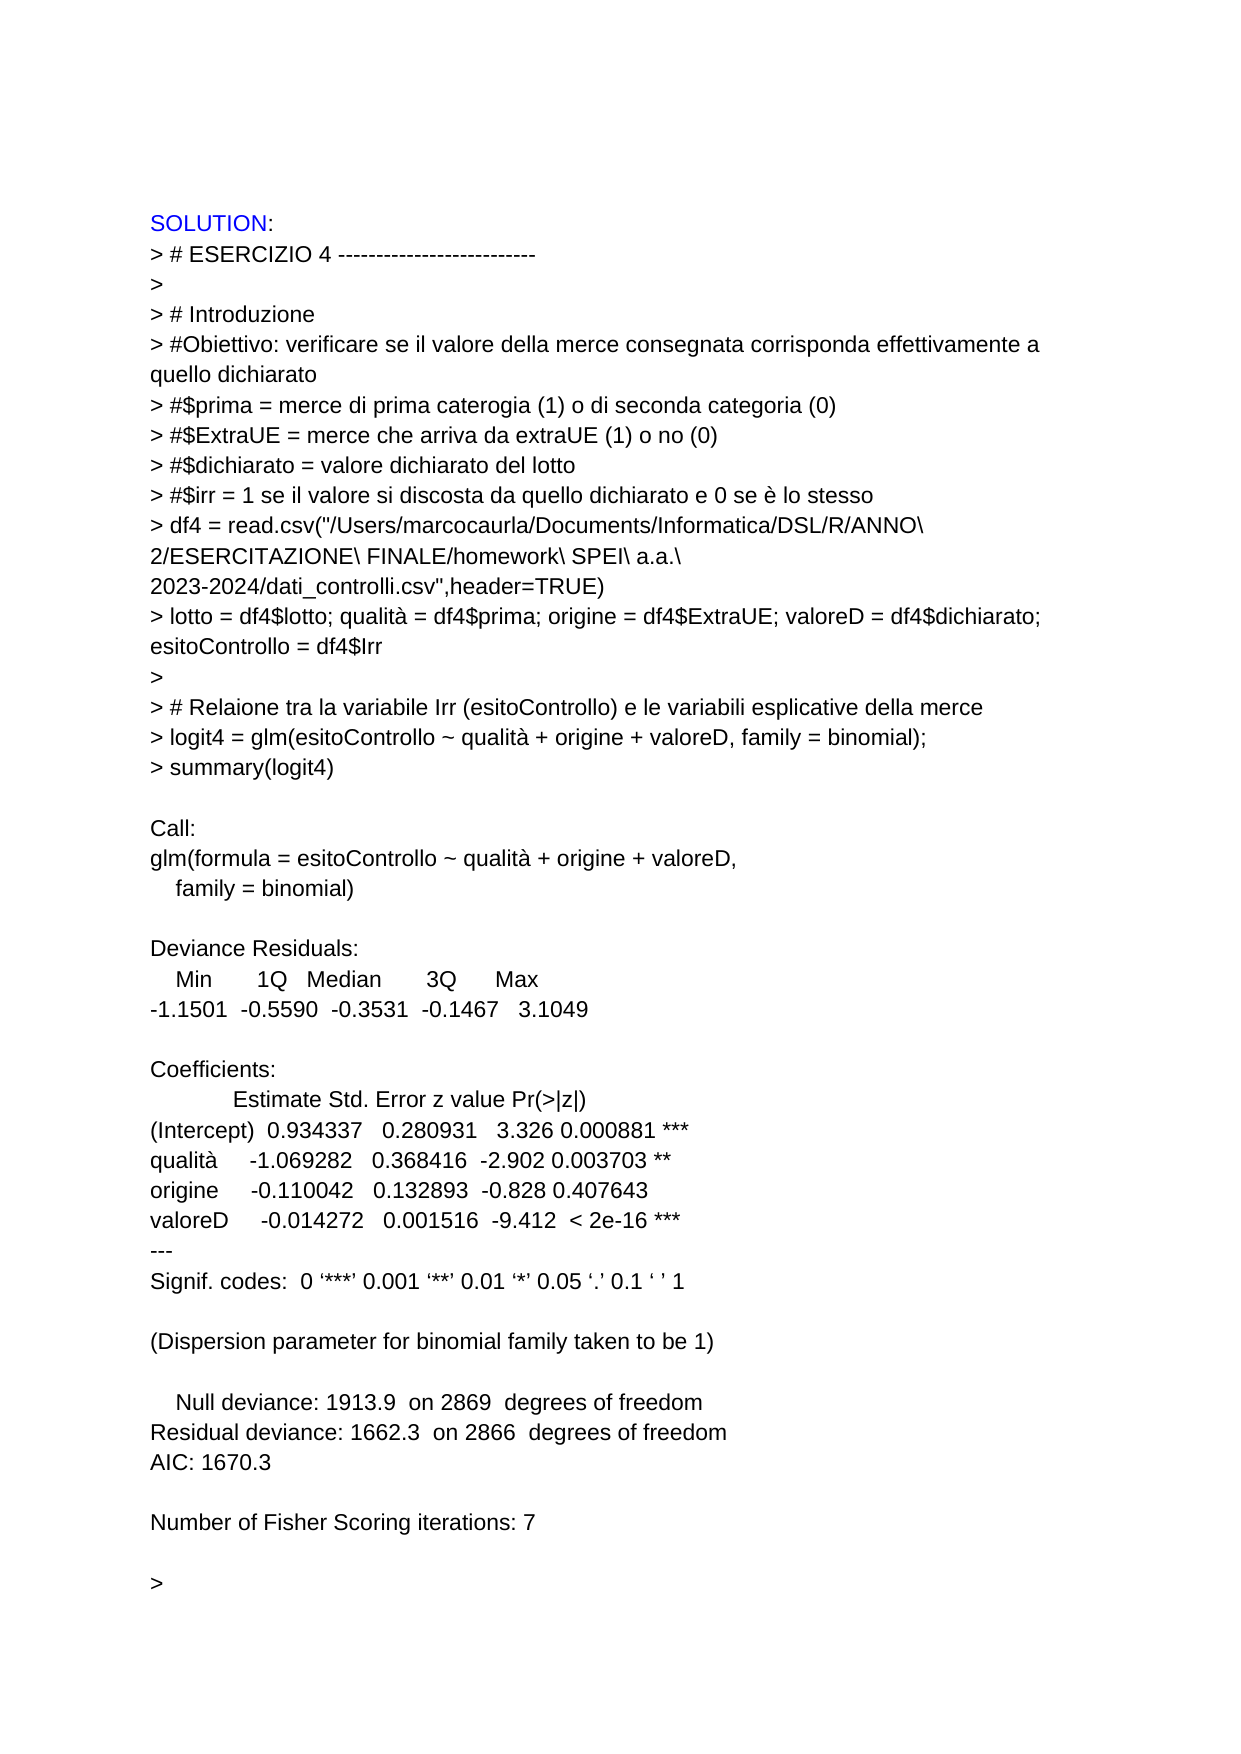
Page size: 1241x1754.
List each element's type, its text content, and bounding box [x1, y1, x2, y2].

text Coefficients: [150, 1056, 1090, 1083]
text > #$ExtraUE = merce che arriva da extraUE (1) o no (0) [150, 422, 1090, 448]
text Deviance Residuals: [150, 935, 1090, 962]
text Number of Fisher Scoring iterations: 7 [150, 1509, 1090, 1536]
text > df4 = read.csv("/Users/marcocaurla/Documents/Informatica/DSL/R/ANNO\ 2/ESERCITAZIONE\ FINALE/homework\ SPEI\ a.a.\ 2023-2024/dati_controlli.csv",header=TRUE) [150, 512, 1090, 599]
text > #Obiettivo: verificare se il valore della merce consegnata corrisponda effettivamente a quello dichiarato [150, 331, 1090, 388]
text glm(formula = esitoControllo ~ qualità + origine + valoreD, [150, 845, 1090, 871]
text > # Introduzione [150, 301, 1090, 327]
text > [150, 1570, 1090, 1596]
text > #$irr = 1 se il valore si discosta da quello dichiarato e 0 se è lo stesso [150, 482, 1090, 509]
text -1.1501 -0.5590 -0.3531 -0.1467 3.1049 [150, 996, 1090, 1022]
text > lotto = df4$lotto; qualità = df4$prima; origine = df4$ExtraUE; valoreD = df4$dichiarato; esitoControllo = df4$Irr [150, 603, 1090, 660]
text > #$dichiarato = valore dichiarato del lotto [150, 452, 1090, 478]
text Residual deviance: 1662.3 on 2866 degrees of freedom [150, 1419, 1090, 1445]
text Estimate Std. Error z value Pr(>|z|) [150, 1086, 1090, 1113]
text qualità -1.069282 0.368416 -2.902 0.003703 ** [150, 1147, 1090, 1173]
text > # ESERCIZIO 4 -------------------------- [150, 241, 1090, 267]
text (Intercept) 0.934337 0.280931 3.326 0.000881 *** [150, 1117, 1090, 1143]
text > # Relaione tra la variabile Irr (esitoControllo) e le variabili esplicative della merce [150, 694, 1090, 720]
text Call: [150, 814, 1090, 841]
text AIC: 1670.3 [150, 1449, 1090, 1475]
text Signif. codes: 0 ‘***’ 0.001 ‘**’ 0.01 ‘*’ 0.05 ‘.’ 0.1 ‘ ’ 1 [150, 1268, 1090, 1294]
text origine -0.110042 0.132893 -0.828 0.407643 [150, 1177, 1090, 1203]
text family = binomial) [150, 875, 1090, 901]
text SOLUTION: [150, 210, 1090, 237]
text > [150, 271, 1090, 297]
text --- [150, 1237, 1090, 1264]
text Null deviance: 1913.9 on 2869 degrees of freedom [150, 1388, 1090, 1415]
text > #$prima = merce di prima caterogia (1) o di seconda categoria (0) [150, 392, 1090, 418]
text (Dispersion parameter for binomial family taken to be 1) [150, 1328, 1090, 1354]
text > [150, 663, 1090, 690]
text valoreD -0.014272 0.001516 -9.412 < 2e-16 *** [150, 1207, 1090, 1234]
text Min 1Q Median 3Q Max [150, 966, 1090, 992]
text > logit4 = glm(esitoControllo ~ qualità + origine + valoreD, family = binomial); [150, 724, 1090, 750]
text > summary(logit4) [150, 754, 1090, 781]
